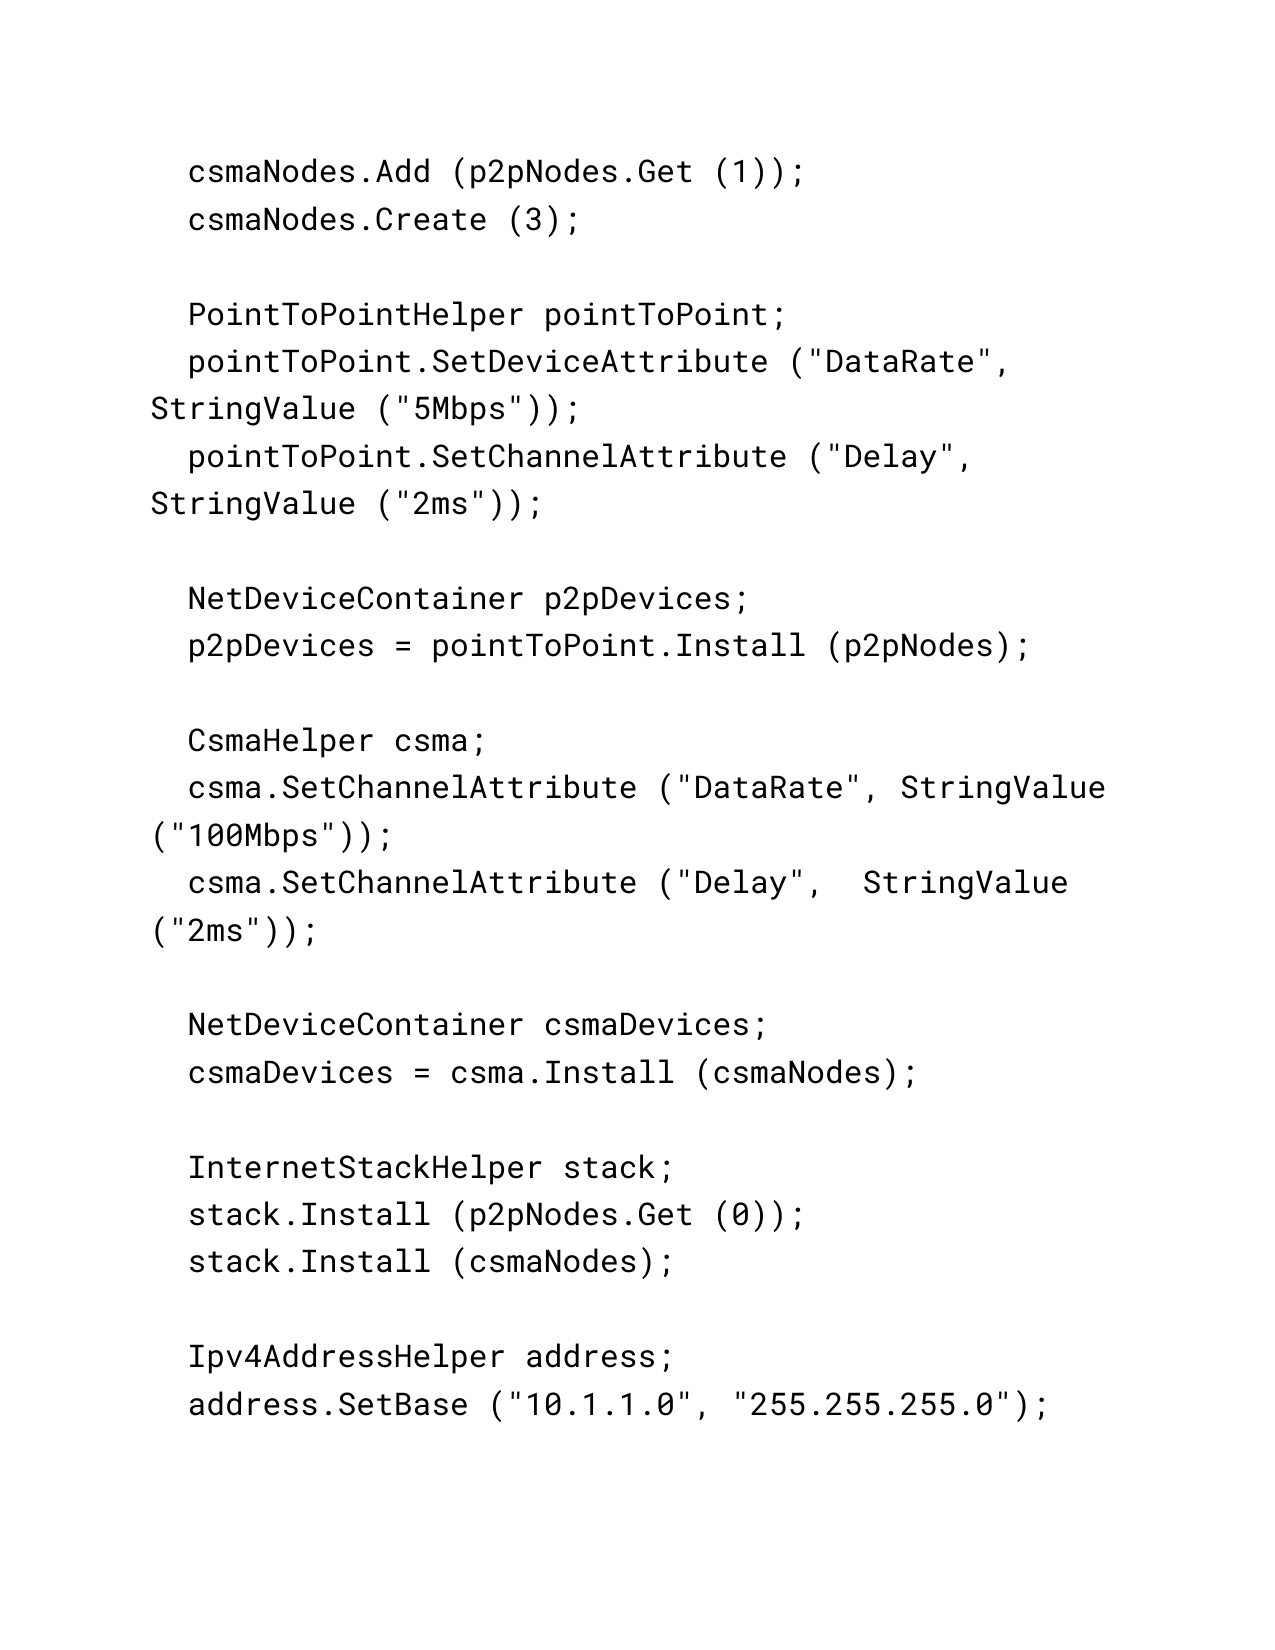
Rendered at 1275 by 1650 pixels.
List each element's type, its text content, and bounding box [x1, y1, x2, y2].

text csma.SetChannelAttribute ("Delay", StringValue ("2ms")); [150, 861, 1125, 949]
text pointToPoint.SetChannelAttribute ("Delay", StringValue ("2ms")); [150, 434, 1125, 523]
text InternetStackHelper stack; [150, 1145, 1125, 1187]
text NetDeviceContainer p2pDevices; [150, 577, 1125, 618]
text pointToPoint.SetDeviceAttribute ("DataRate", StringValue ("5Mbps")); [150, 339, 1125, 428]
text stack.Install (csmaNodes); [150, 1240, 1125, 1281]
text csmaNodes.Create (3); [150, 197, 1125, 239]
text csmaNodes.Add (p2pNodes.Get (1)); [150, 150, 1125, 191]
text csmaDevices = csma.Install (csmaNodes); [150, 1051, 1125, 1092]
text CsmaHelper csma; [150, 719, 1125, 760]
text csma.SetChannelAttribute ("DataRate", StringValue ("100Mbps")); [150, 766, 1125, 855]
text stack.Install (p2pNodes.Get (0)); [150, 1193, 1125, 1234]
text p2pDevices = pointToPoint.Install (p2pNodes); [150, 624, 1125, 665]
text NetDeviceContainer csmaDevices; [150, 1003, 1125, 1044]
text Ipv4AddressHelper address; [150, 1335, 1125, 1376]
text address.SetBase ("10.1.1.0", "255.255.255.0"); [150, 1382, 1125, 1423]
text PointToPointHelper pointToPoint; [150, 292, 1125, 333]
